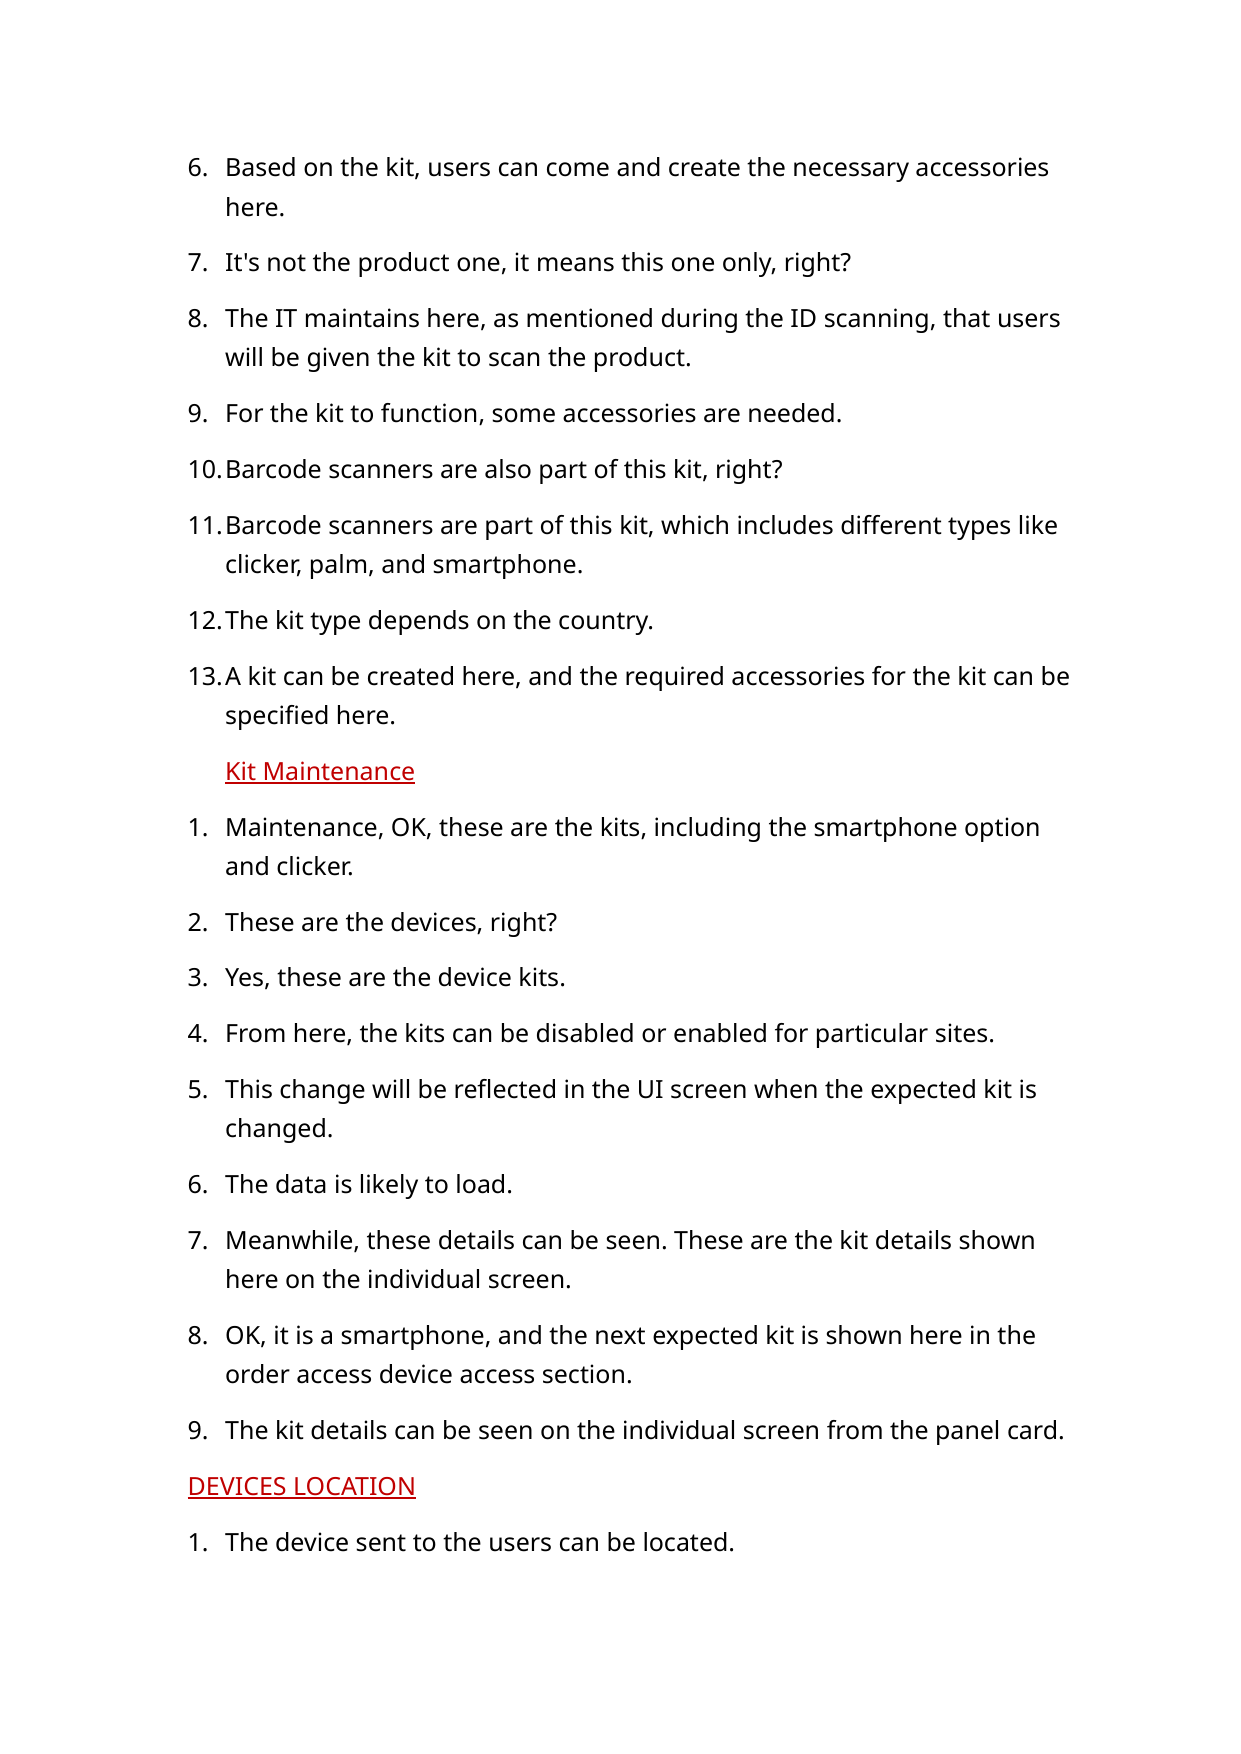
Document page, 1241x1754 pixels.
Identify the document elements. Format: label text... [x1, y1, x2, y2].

list The kit details can be seen on the individual screen from the panel card. [187, 1412, 1090, 1447]
list The device sent to the users can be located. [187, 1524, 1090, 1558]
list Yes, these are the device kits. [187, 960, 1090, 994]
list A kit can be created here, and the required accessories for the kit can be specified here. [187, 658, 1090, 732]
text Kit Maintenance [225, 753, 1090, 787]
list Maintenance, OK, these are the kits, including the smartphone option and clicker. [187, 809, 1090, 882]
list These are the devices, right? [187, 904, 1090, 938]
list Barcode scanners are also part of this kit, right? [187, 452, 1090, 486]
list From here, the kits can be disabled or enabled for particular sites. [187, 1016, 1090, 1050]
list Meanwhile, these details can be seen. These are the kit details shown here on the individual screen. [187, 1222, 1090, 1296]
list OK, it is a smartphone, and the next expected kit is shown here in the order access device access section. [187, 1317, 1090, 1391]
text DEVICES LOCATION [187, 1468, 1090, 1502]
list Barcode scanners are part of this kit, which includes different types like clicker, palm, and smartphone. [187, 507, 1090, 581]
list This change will be reflected in the UI screen when the expected kit is changed. [187, 1072, 1090, 1145]
list The IT maintains here, as mentioned during the ID scanning, that users will be given the kit to scan the product. [187, 301, 1090, 374]
list The kit type depends on the country. [187, 602, 1090, 637]
list The data is likely to load. [187, 1167, 1090, 1201]
list It's not the product one, it means this one only, right? [187, 245, 1090, 279]
list For the kit to function, some accessories are needed. [187, 396, 1090, 430]
list Based on the kit, users can come and create the necessary accessories here. [187, 150, 1090, 223]
